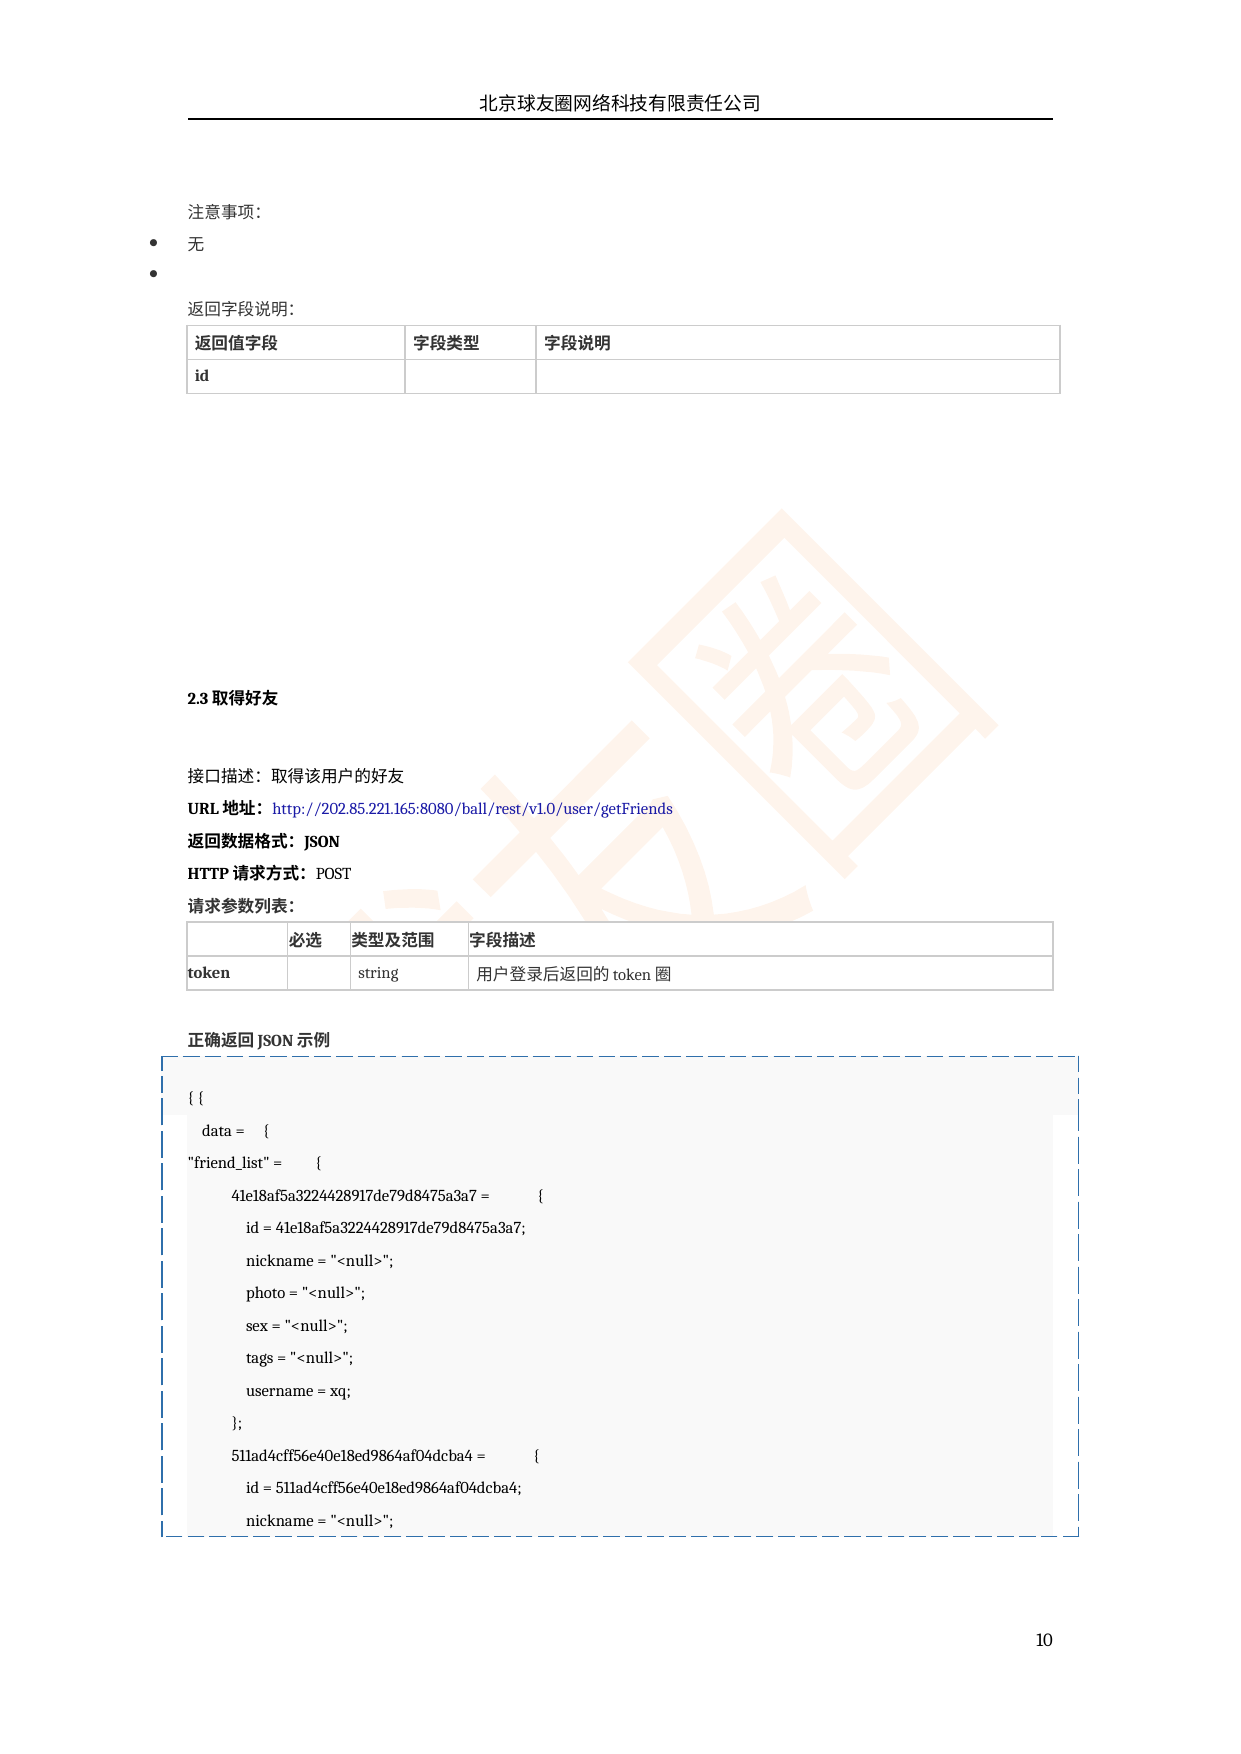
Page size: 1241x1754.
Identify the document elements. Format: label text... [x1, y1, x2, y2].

text 返回数据格式：JSON [187, 823, 1053, 856]
text id = 41e18af5a3224428917de79d8475a3a7; [187, 1212, 1053, 1245]
table_cell string [351, 957, 468, 989]
text }; [187, 1407, 1053, 1440]
text 返回字段说明： [187, 292, 1053, 324]
list 无 [150, 227, 1053, 259]
text sex = "<null>"; [187, 1310, 1053, 1342]
table_header 类型及范围 [351, 923, 468, 955]
text 41e18af5a3224428917de79d8475a3a7 = { [187, 1180, 1053, 1212]
text 511ad4cff56e40e18ed9864af04dcba4 = { [187, 1440, 1053, 1472]
text 请求参数列表： [187, 888, 1053, 921]
table_cell 用户登录后返回的token圈 [469, 957, 1052, 989]
text 接口描述：取得该用户的好友 [187, 758, 1053, 791]
text tags = "<null>"; [187, 1342, 1053, 1375]
text username = xq; [187, 1375, 1053, 1407]
text nickname = "<null>"; [187, 1505, 1053, 1537]
text 注意事项： [187, 194, 1053, 227]
text nickname = "<null>"; [187, 1245, 1053, 1277]
table_cell [537, 360, 1059, 393]
text URL地址：http://202.85.221.165:8080/ball/rest/v1.0/user/getFriends [187, 791, 1053, 823]
text photo = "<null>"; [187, 1277, 1053, 1310]
table_cell [288, 957, 350, 989]
table_header 返回值字段 [188, 326, 404, 358]
text data = { [187, 1115, 1053, 1147]
table_cell token [188, 957, 287, 989]
table_header 必选 [288, 923, 350, 955]
table_header [188, 923, 287, 955]
table_header 字段描述 [469, 923, 1052, 955]
text id = 511ad4cff56e40e18ed9864af04dcba4; [187, 1472, 1053, 1505]
table_header 字段类型 [406, 326, 535, 358]
text { { [161, 1056, 1079, 1115]
table_header 字段说明 [537, 326, 1059, 358]
table_cell id [188, 360, 404, 393]
text HTTP请求方式：POST [187, 856, 1053, 888]
text "friend_list" = { [187, 1147, 1053, 1180]
table_cell [406, 360, 535, 393]
text 正确返回JSON示例 [187, 1023, 1053, 1056]
subtitle 2.3取得好友 [187, 681, 1053, 714]
